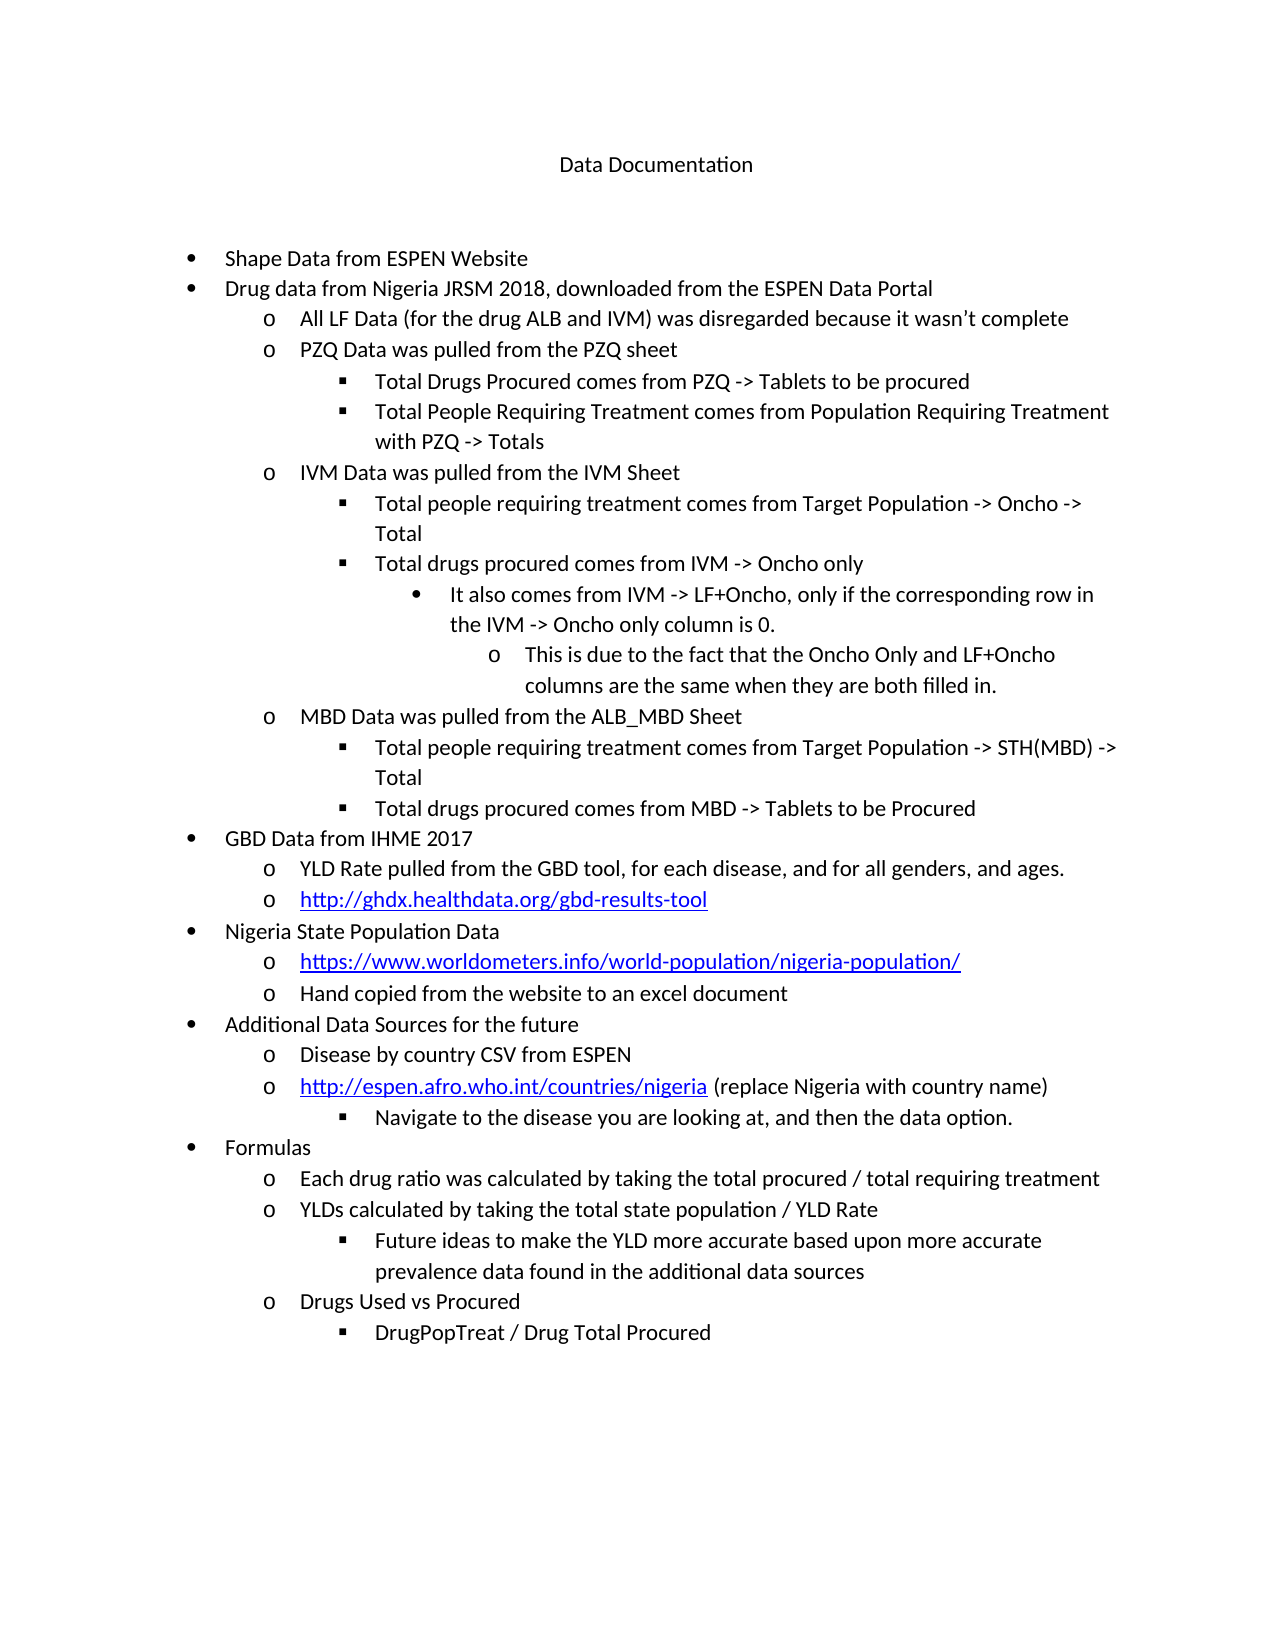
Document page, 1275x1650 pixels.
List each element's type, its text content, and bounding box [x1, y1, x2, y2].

list Total Drugs Procured comes from PZQ -> Tablets to be procured [337, 367, 1125, 395]
list http://espen.afro.who.int/countries/nigeria (replace Nigeria with country name) [262, 1072, 1125, 1101]
list Drug data from Nigeria JRSM 2018, downloaded from the ESPEN Data Portal [187, 274, 1125, 302]
list https://www.worldometers.info/world-population/nigeria-population/ [262, 947, 1125, 976]
list Drugs Used vs Procured [262, 1287, 1125, 1316]
list GBD Data from IHME 2017 [187, 824, 1125, 852]
list Total people requiring treatment comes from Target Population -> Oncho -> Total [337, 489, 1125, 547]
list Additional Data Sources for the future [187, 1010, 1125, 1038]
list DrugPopTreat / Drug Total Procured [337, 1318, 1125, 1346]
list Hand copied from the website to an excel document [262, 979, 1125, 1008]
list Shape Data from ESPEN Website [187, 244, 1125, 272]
list MBD Data was pulled from the ALB_MBD Sheet [262, 702, 1125, 731]
list Disease by country CSV from ESPEN [262, 1040, 1125, 1069]
list Total People Requiring Treatment comes from Population Requiring Treatment with PZQ -> Totals [337, 397, 1125, 456]
list Nigeria State Population Data [187, 917, 1125, 945]
list Each drug ratio was calculated by taking the total procured / total requiring treatment [262, 1164, 1125, 1193]
list Total drugs procured comes from MBD -> Tablets to be Procured [337, 794, 1125, 822]
list Future ideas to make the YLD more accurate based upon more accurate prevalence data found in the additional data sources [337, 1227, 1125, 1285]
list YLD Rate pulled from the GBD tool, for each disease, and for all genders, and ages. [262, 854, 1125, 883]
list Formulas [187, 1133, 1125, 1161]
list PZQ Data was pulled from the PZQ sheet [262, 336, 1125, 365]
list http://ghdx.healthdata.org/gbd-results-tool [262, 886, 1125, 915]
list YLDs calculated by taking the total state population / YLD Rate [262, 1195, 1125, 1224]
text Data Documentation [187, 150, 1125, 178]
list This is due to the fact that the Oncho Only and LF+Oncho columns are the same when they are both filled in. [487, 640, 1125, 699]
list Navigate to the disease you are looking at, and then the data option. [337, 1103, 1125, 1131]
list Total people requiring treatment comes from Target Population -> STH(MBD) -> Total [337, 733, 1125, 791]
list It also comes from IVM -> LF+Oncho, only if the corresponding row in the IVM -> Oncho only column is 0. [412, 580, 1125, 638]
list IVM Data was pulled from the IVM Sheet [262, 458, 1125, 487]
list Total drugs procured comes from IVM -> Oncho only [337, 549, 1125, 578]
list All LF Data (for the drug ALB and IVM) was disregarded because it wasn’t complete [262, 304, 1125, 333]
